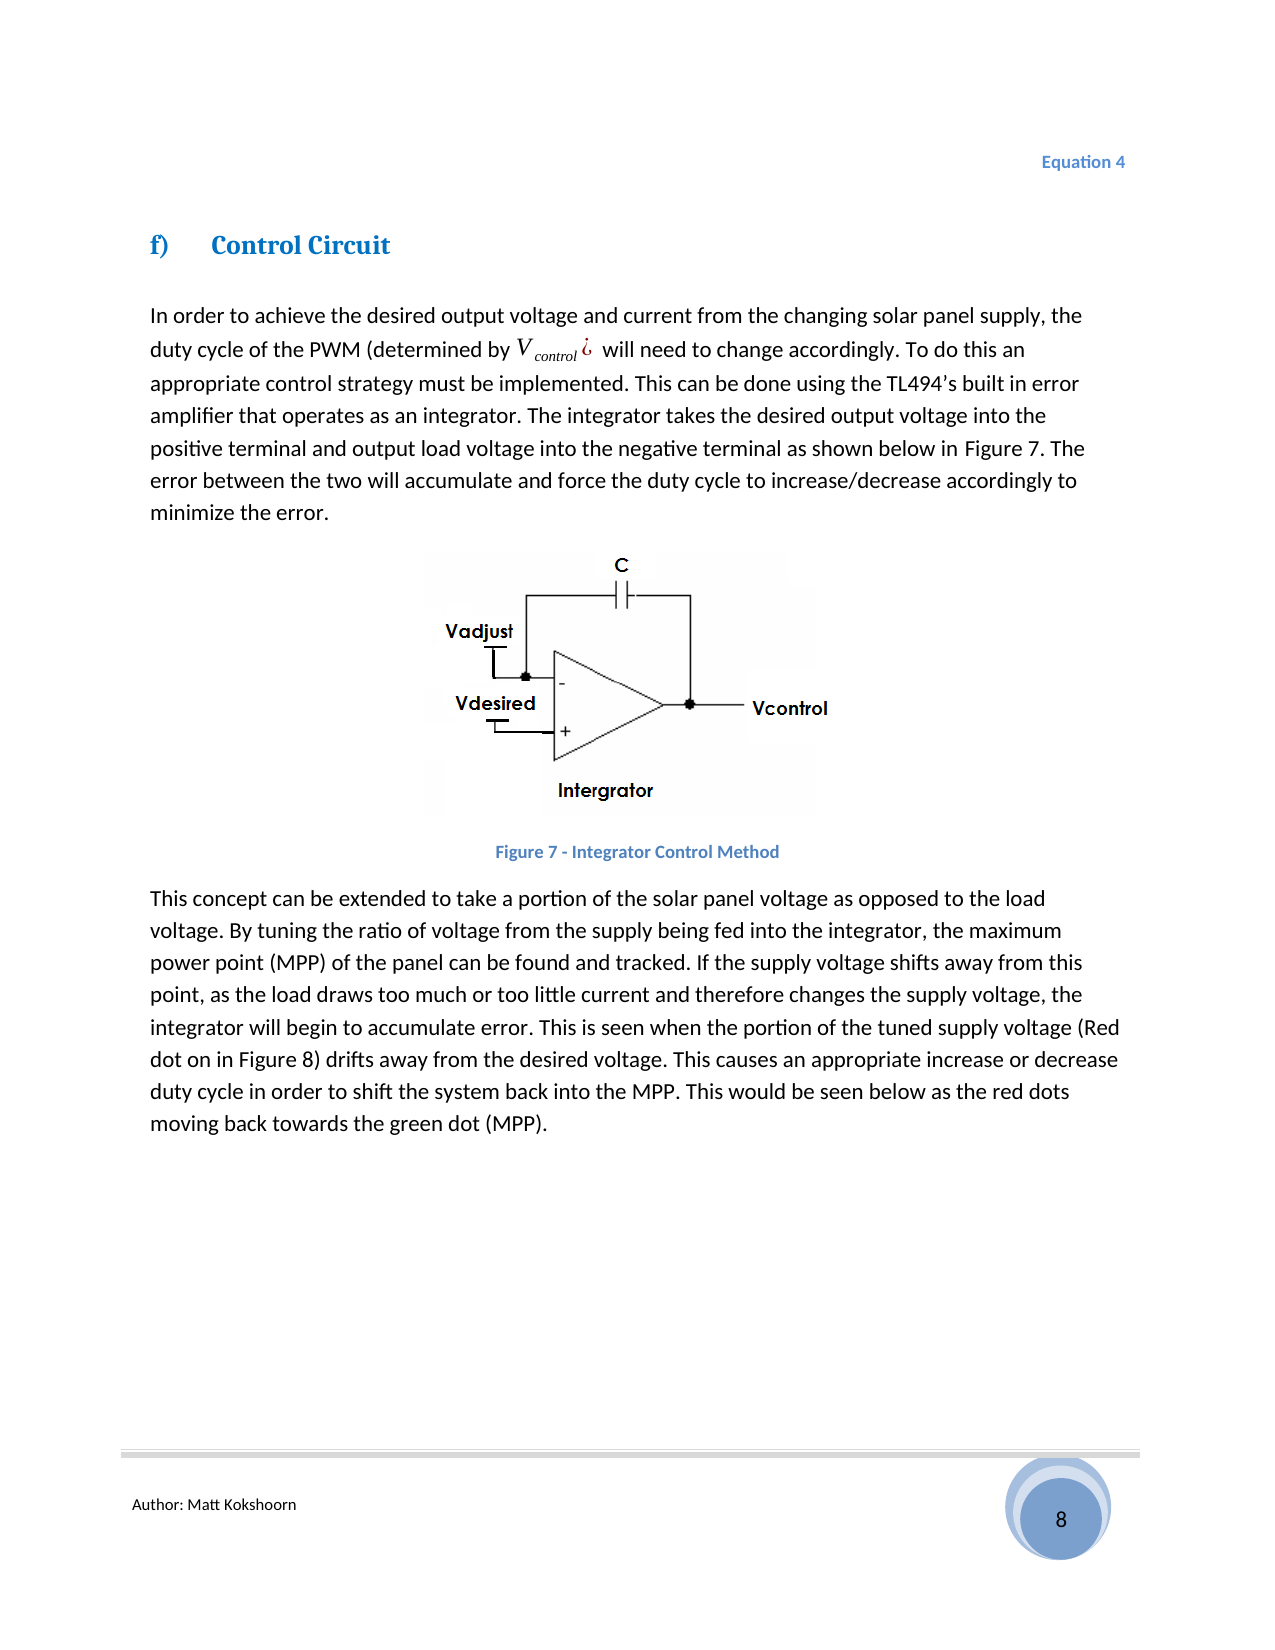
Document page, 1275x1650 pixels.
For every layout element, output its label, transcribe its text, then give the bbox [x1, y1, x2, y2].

text This concept can be extended to take a portion of the solar panel voltage as opposed to the load voltage. By tuning the ratio of voltage from the supply being fed into the integrator, the maximum power point (MPP) of the panel can be found and tracked. If the supply voltage shifts away from this point, as the load draws too much or too little current and therefore changes the supply voltage, the integrator will begin to accumulate error. This is seen when the portion of the tuned supply voltage (Red dot on in Figure 8) drifts away from the desired voltage. This causes an appropriate increase or decrease duty cycle in order to shift the system back into the MPP. This would be seen below as the red dots moving back towards the green dot (MPP). [150, 884, 1125, 1137]
picture [424, 551, 851, 816]
subtitle Control Circuit [150, 230, 1125, 297]
text Equation 4 [150, 150, 1125, 205]
text In order to achieve the desired output voltage and current from the changing solar panel supply, the duty cycle of the PWM (determined by will need to change accordingly. To do this an appropriate control strategy must be implemented. This can be done using the TL494’s built in error amplifier that operates as an integrator. The integrator takes the desired output voltage into the positive terminal and output load voltage into the negative terminal as shown below in Figure 7. The error between the two will accumulate and force the duty cycle to increase/decrease accordingly to minimize the error. [150, 302, 1125, 526]
